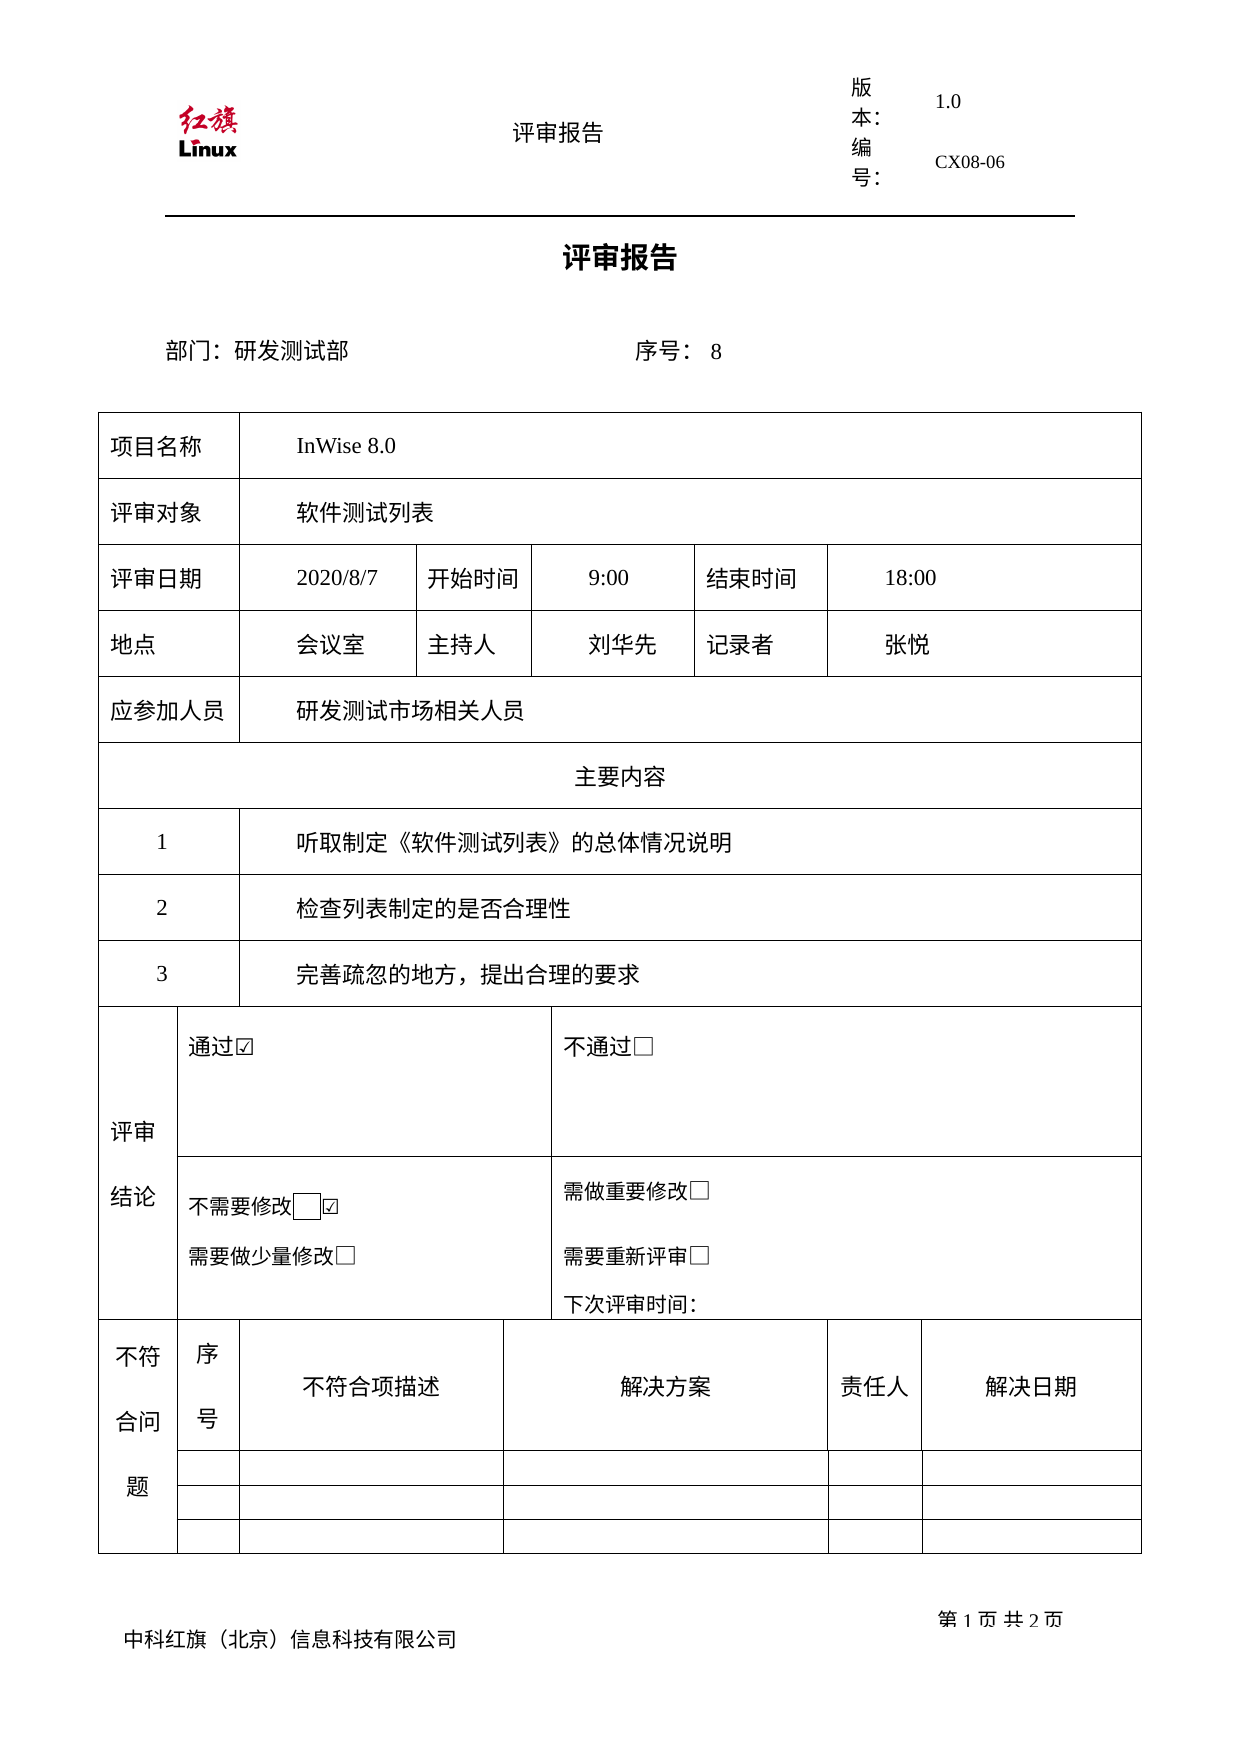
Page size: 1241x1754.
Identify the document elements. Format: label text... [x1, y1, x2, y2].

table_cell 解决方案 [504, 1320, 827, 1450]
table_cell 检查列表制定的是否合理性 [240, 875, 1141, 940]
table_cell 应参加人员 [99, 677, 239, 742]
table_cell 通过☑ [178, 1007, 551, 1156]
table_cell 9:00 [532, 545, 694, 610]
table_cell 会议室 [240, 611, 416, 676]
table_cell 序号 [178, 1320, 239, 1450]
table_cell 不通过□ [552, 1007, 1141, 1156]
table_cell 评审对象 [99, 479, 239, 544]
table_cell 2020/8/7 [240, 545, 416, 610]
table_cell 听取制定《软件测试列表》的总体情况说明 [240, 809, 1141, 874]
table_cell [178, 1451, 239, 1484]
table_cell 评审 结论 [99, 1007, 177, 1319]
table_cell 不符合问题 [99, 1320, 177, 1553]
table_cell 3 [99, 941, 239, 1006]
table_cell 记录者 [695, 611, 827, 676]
subtitle 评审报告 [165, 223, 1075, 288]
table_cell [923, 1486, 1141, 1519]
table_cell 不需要修改☑ 需要做少量修改□ [178, 1157, 551, 1319]
table_cell 评审日期 [99, 545, 239, 610]
table_cell 刘华先 [532, 611, 694, 676]
table_cell 18:00 [828, 545, 1141, 610]
table_cell [504, 1520, 828, 1553]
table_cell [178, 1520, 239, 1553]
table_cell 主持人 [417, 611, 531, 676]
table_cell [829, 1451, 922, 1484]
table_cell [240, 1520, 503, 1553]
table_cell [504, 1486, 828, 1519]
table_cell 开始时间 [417, 545, 531, 610]
table_header InWise 8.0 [240, 413, 1141, 478]
table_cell [829, 1520, 922, 1553]
table_cell 不符合项描述 [240, 1320, 503, 1450]
table_cell 主要内容 [99, 743, 1141, 808]
table_header 项目名称 [99, 413, 239, 478]
table_cell 结束时间 [695, 545, 827, 610]
table_cell [923, 1451, 1141, 1484]
table_cell 2 [99, 875, 239, 940]
table_cell 责任人 [828, 1320, 921, 1450]
table_cell [504, 1451, 828, 1484]
table_cell [240, 1451, 503, 1484]
table_cell [829, 1486, 922, 1519]
table_cell 研发测试市场相关人员 [240, 677, 1141, 742]
table_cell 需做重要修改□ 需要重新评审□ 下次评审时间： [552, 1157, 1141, 1319]
table_cell 地点 [99, 611, 239, 676]
table_cell 1 [99, 809, 239, 874]
table_cell 解决日期 [922, 1320, 1141, 1450]
table_cell [178, 1486, 239, 1519]
table_cell [240, 1486, 503, 1519]
table_cell 完善疏忽的地方，提出合理的要求 [240, 941, 1141, 1006]
table_cell 软件测试列表 [240, 479, 1141, 544]
text 部门：研发测试部 序号： 8 [165, 317, 1075, 382]
table_cell 张悦 [828, 611, 1141, 676]
picture [176, 100, 241, 162]
table_cell [923, 1520, 1141, 1553]
